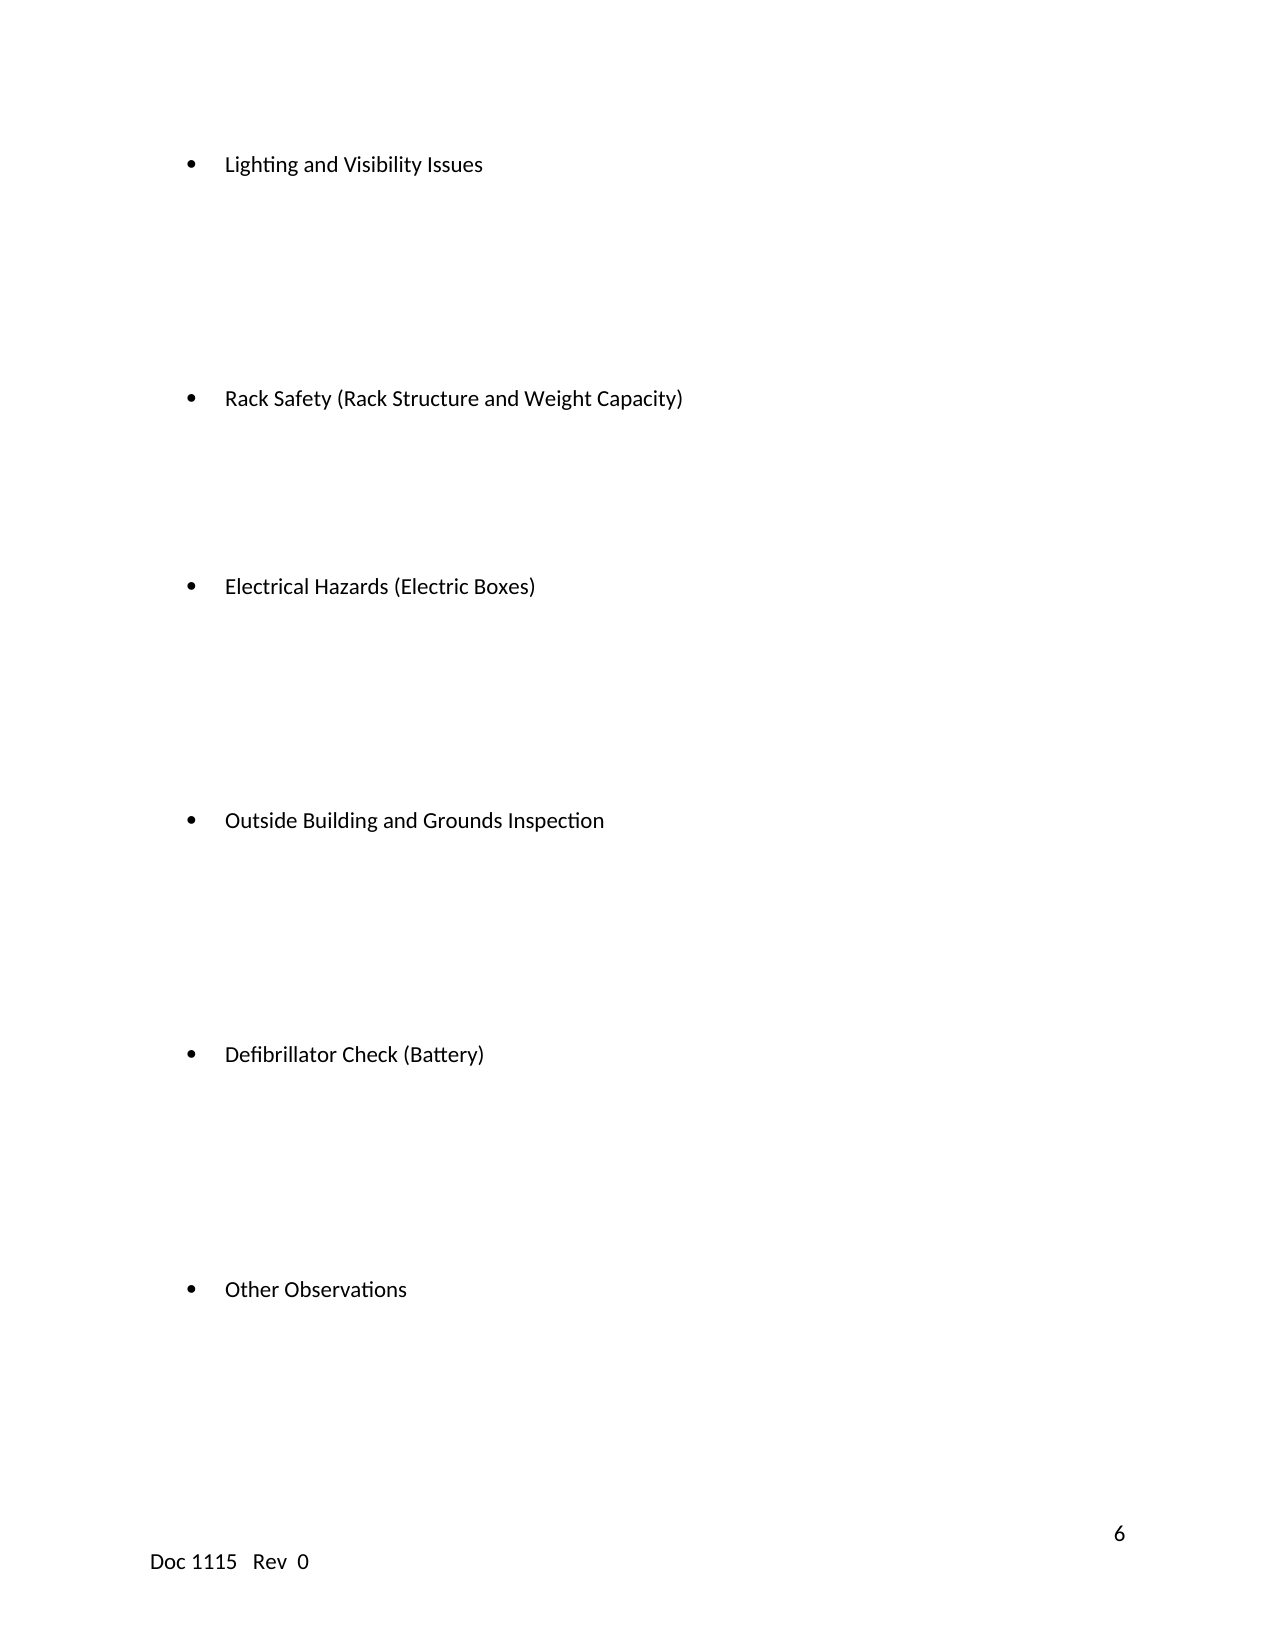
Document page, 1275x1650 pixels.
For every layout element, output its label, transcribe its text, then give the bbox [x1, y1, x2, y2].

list Defibrillator Check (Battery) [187, 1041, 1125, 1069]
list Outside Building and Grounds Inspection [187, 806, 1125, 834]
list Electrical Hazards (Electric Boxes) [187, 572, 1125, 600]
list Lighting and Visibility Issues [187, 150, 1125, 178]
list Other Observations [187, 1275, 1125, 1303]
list Rack Safety (Rack Structure and Weight Capacity) [187, 384, 1125, 412]
